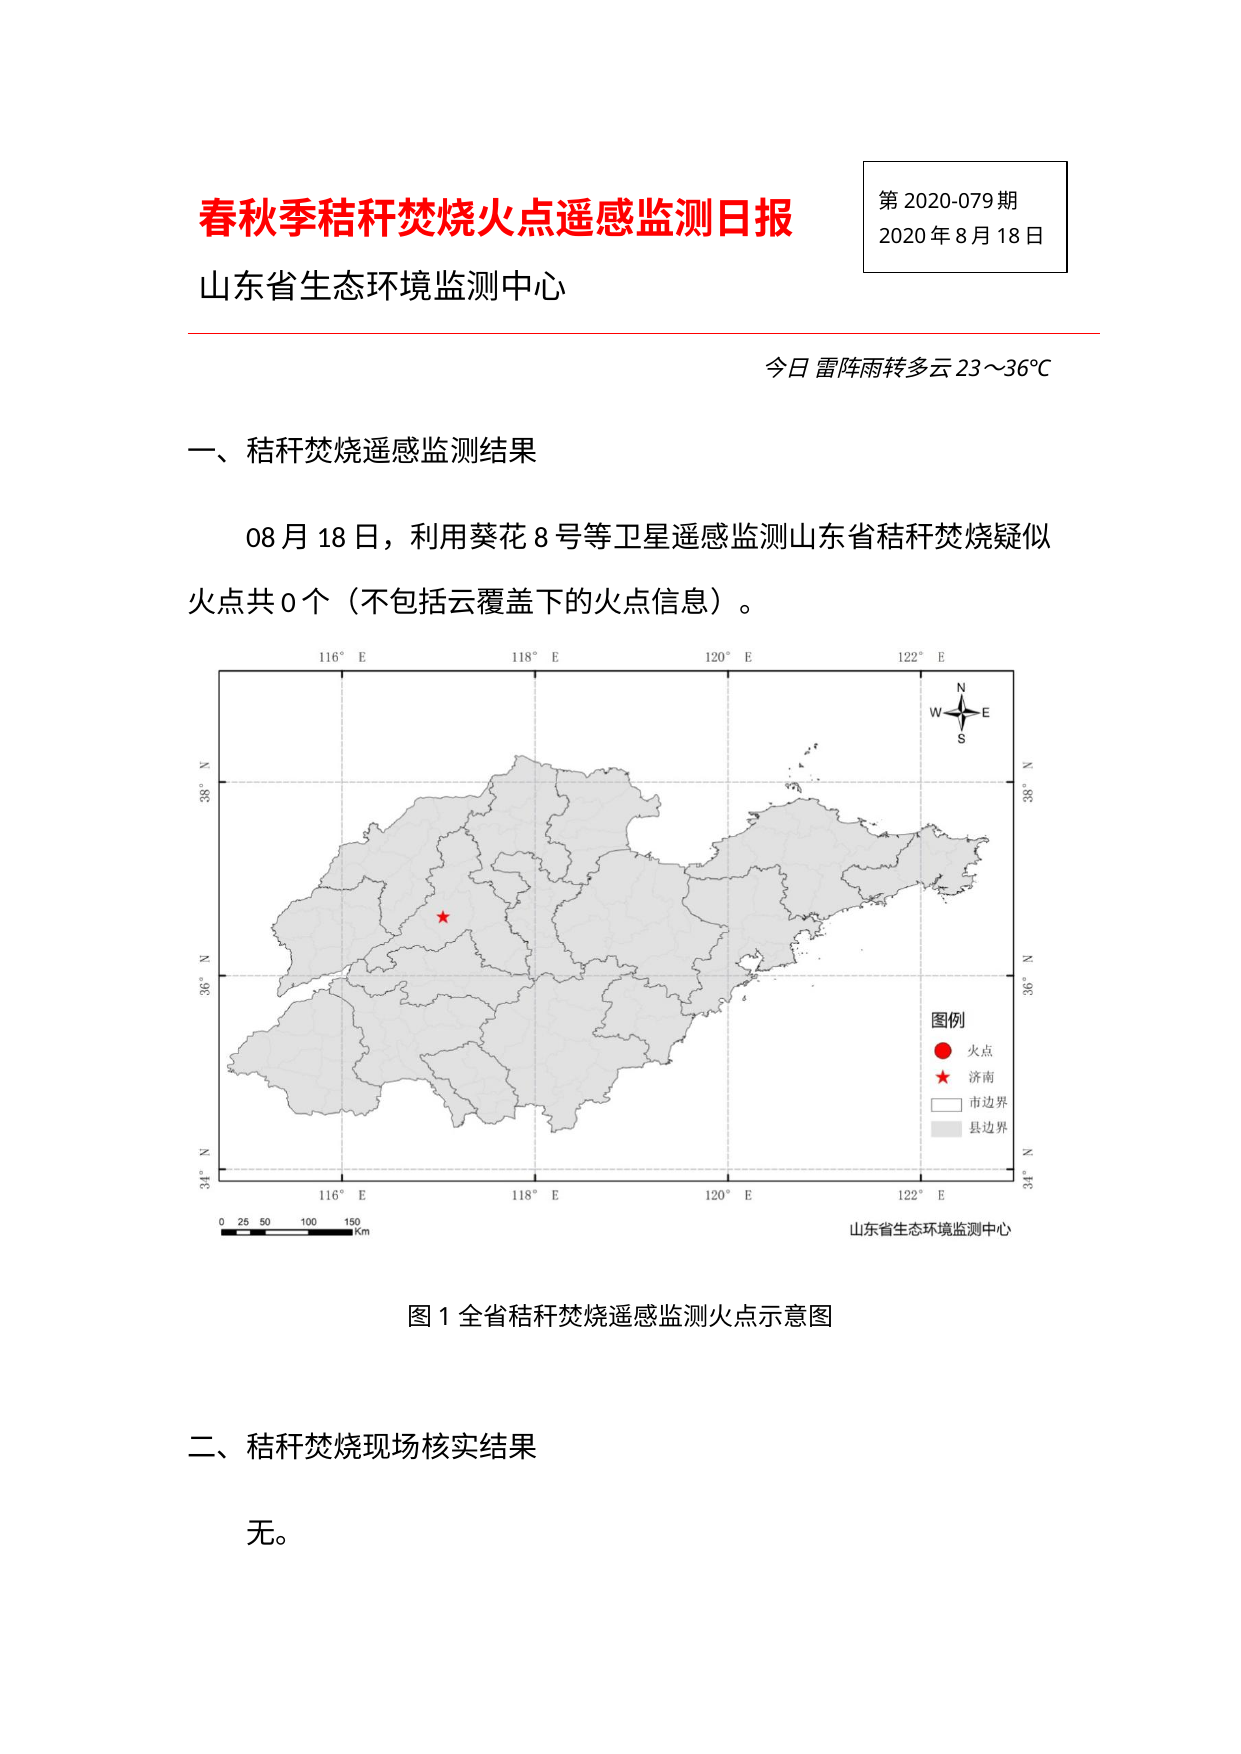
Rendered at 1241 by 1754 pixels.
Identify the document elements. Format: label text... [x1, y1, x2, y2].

text 无。 [187, 1498, 1053, 1563]
text 08月18日，利用葵花8号等卫星遥感监测山东省秸秆焚烧疑似火点共0个（不包括云覆盖下的火点信息）。 [187, 502, 1053, 632]
subtitle 二、秸秆焚烧现场核实结果 [187, 1412, 1053, 1477]
subtitle 一、秸秆焚烧遥感监测结果 [187, 416, 1053, 481]
table_cell 山东省生态环境监测中心 [188, 250, 834, 333]
picture [187, 632, 1053, 1257]
table_header 春秋季秸秆焚烧火点遥感监测日报 [188, 162, 834, 250]
subtitle 今日 雷阵雨转多云 23～36℃ [187, 334, 1053, 399]
table_header [834, 162, 1099, 333]
text 图1 全省秸秆焚烧遥感监测火点示意图 [187, 1282, 1053, 1347]
